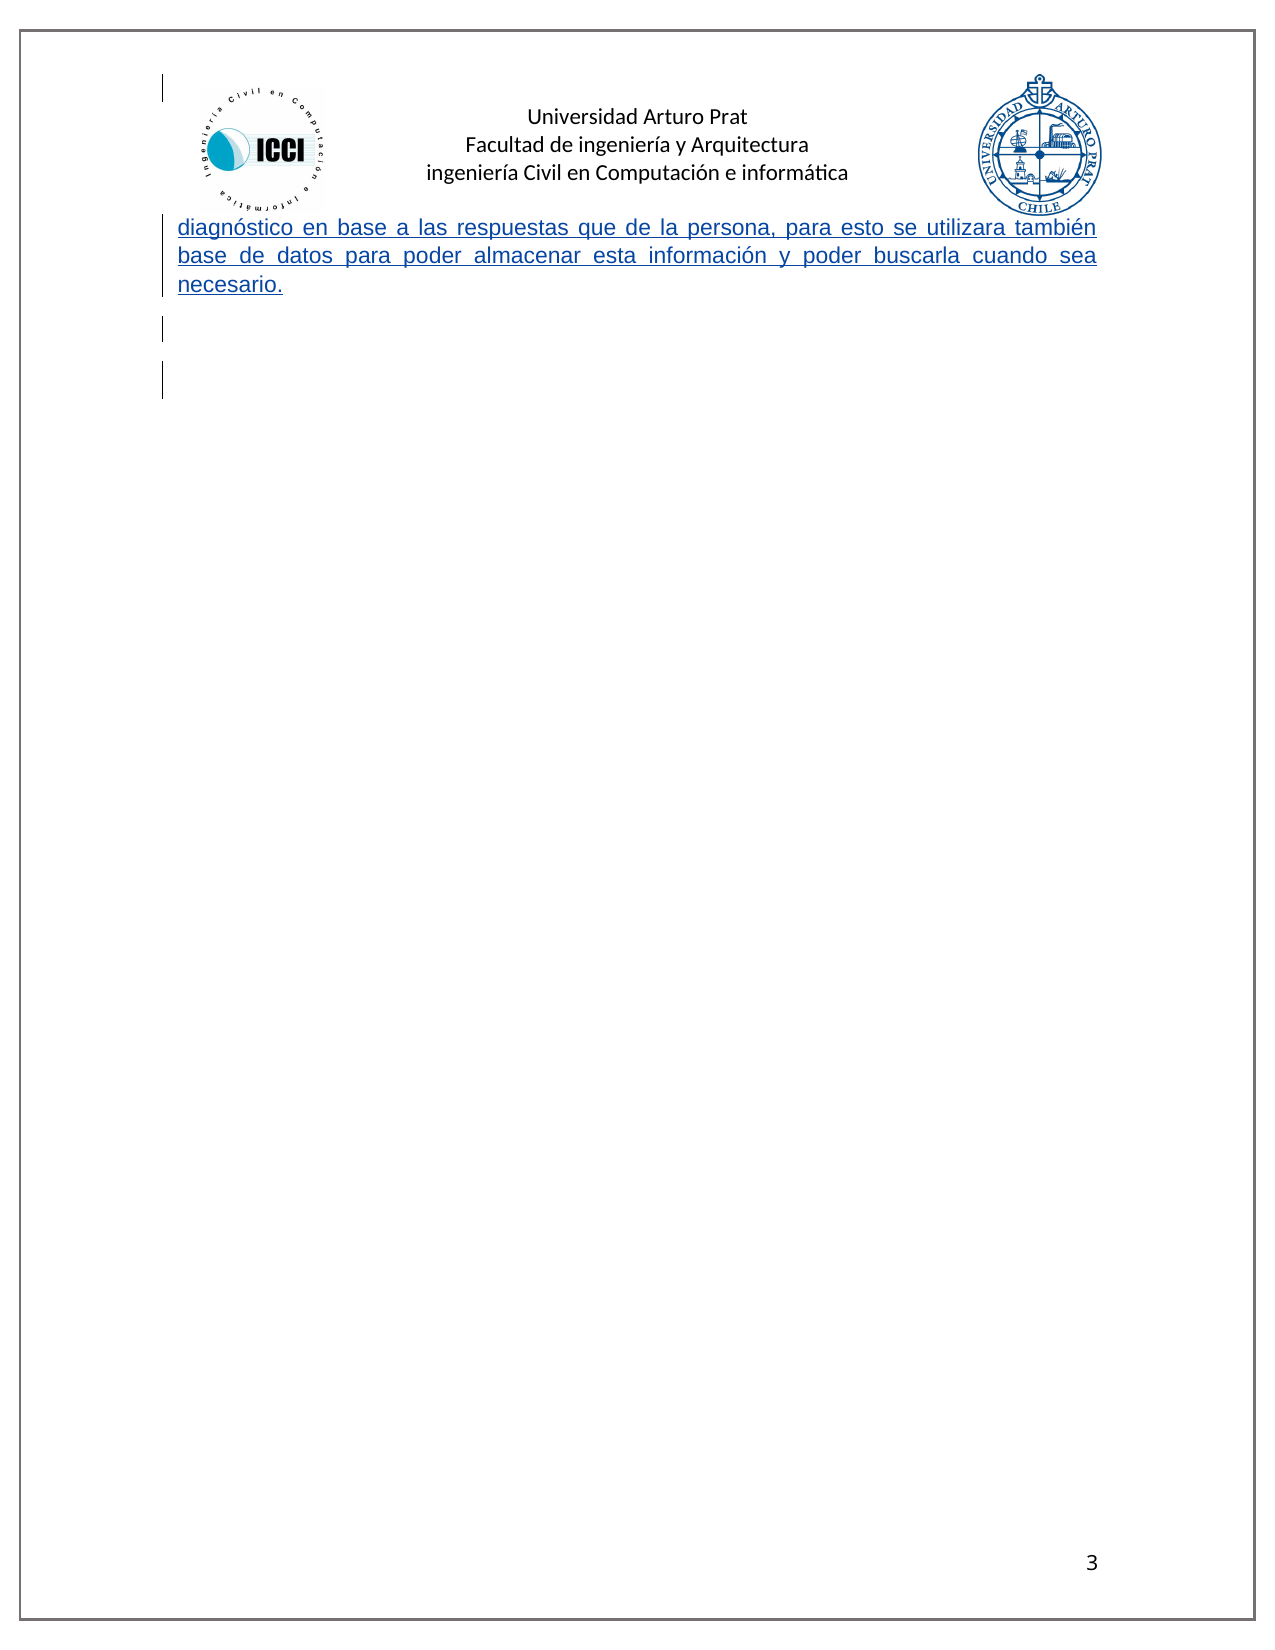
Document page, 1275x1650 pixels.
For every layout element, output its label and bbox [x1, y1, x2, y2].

picture [199, 87, 325, 213]
picture [977, 74, 1102, 216]
